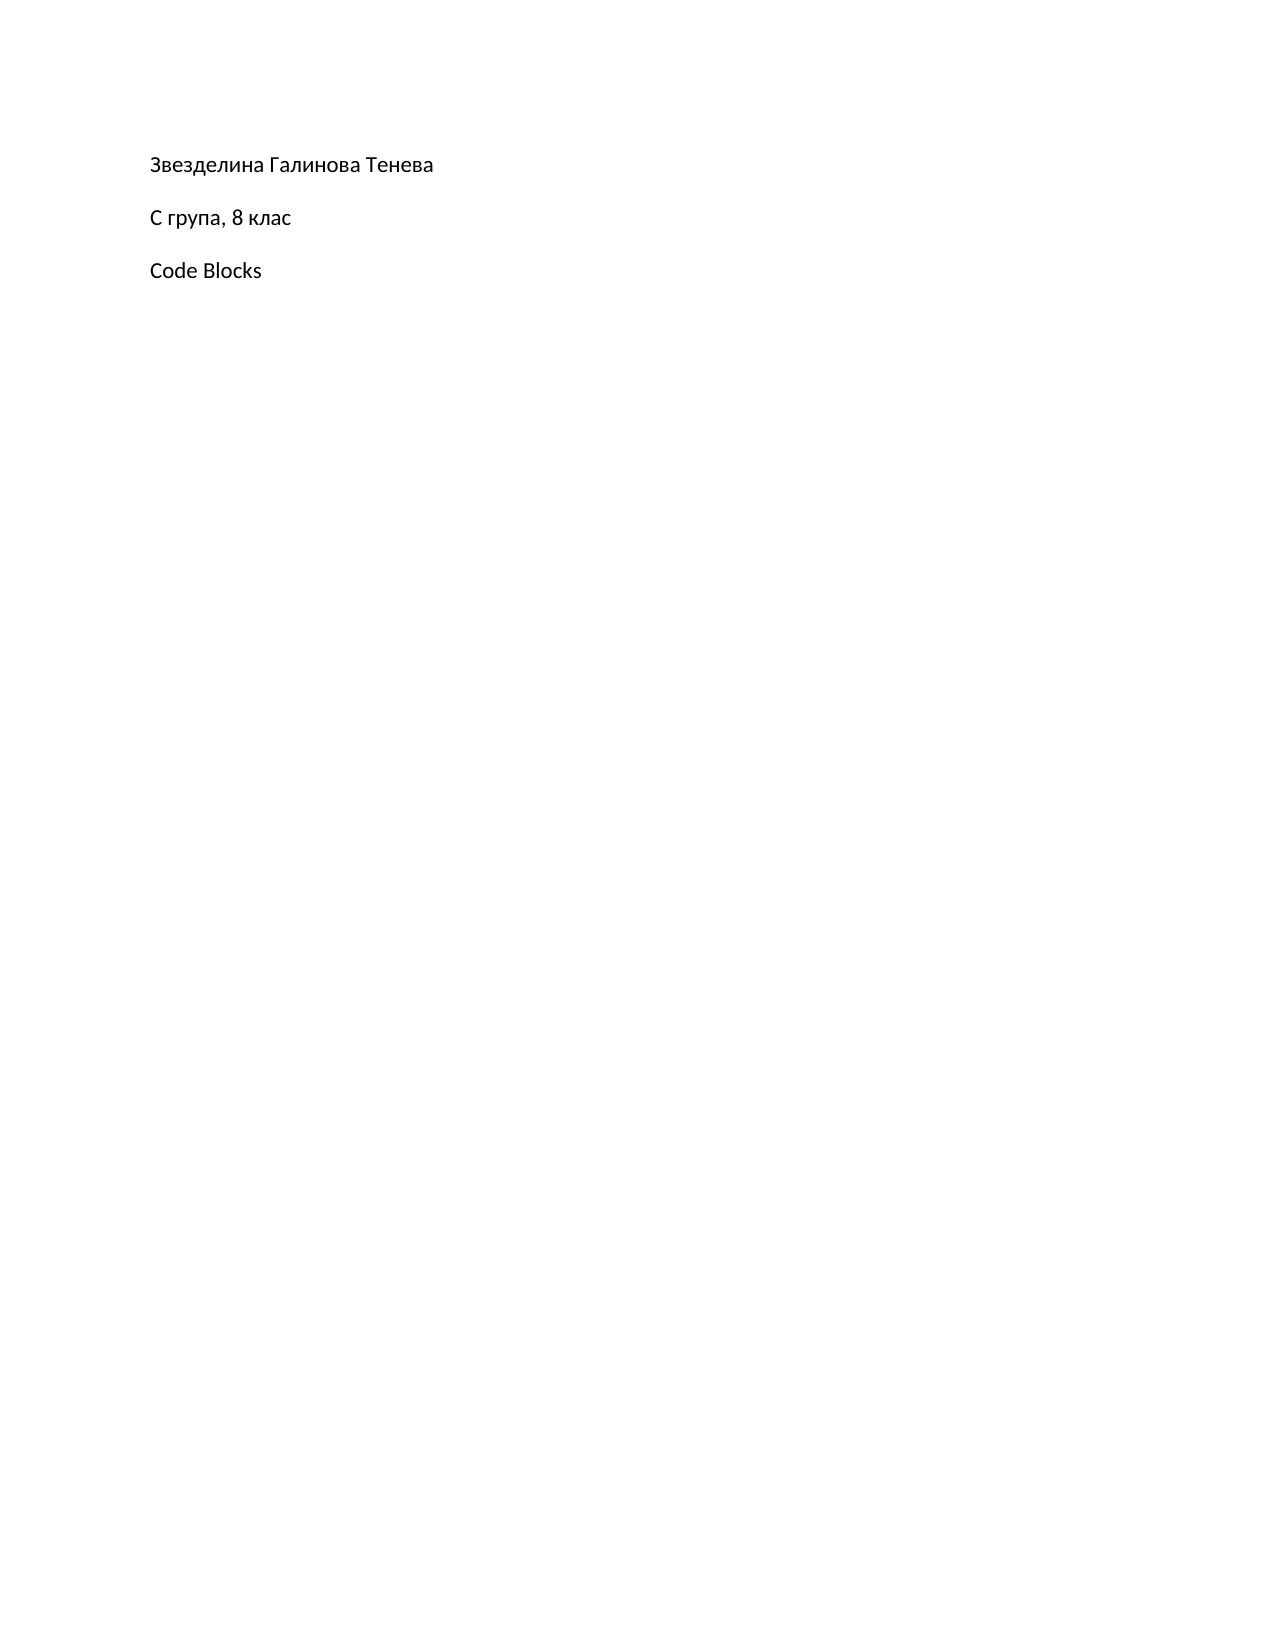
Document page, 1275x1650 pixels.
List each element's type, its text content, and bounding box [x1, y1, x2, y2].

text Звезделина Галинова Тенева [150, 150, 1125, 178]
text C група, 8 клас [150, 203, 1125, 231]
text Code Blocks [150, 256, 1125, 284]
